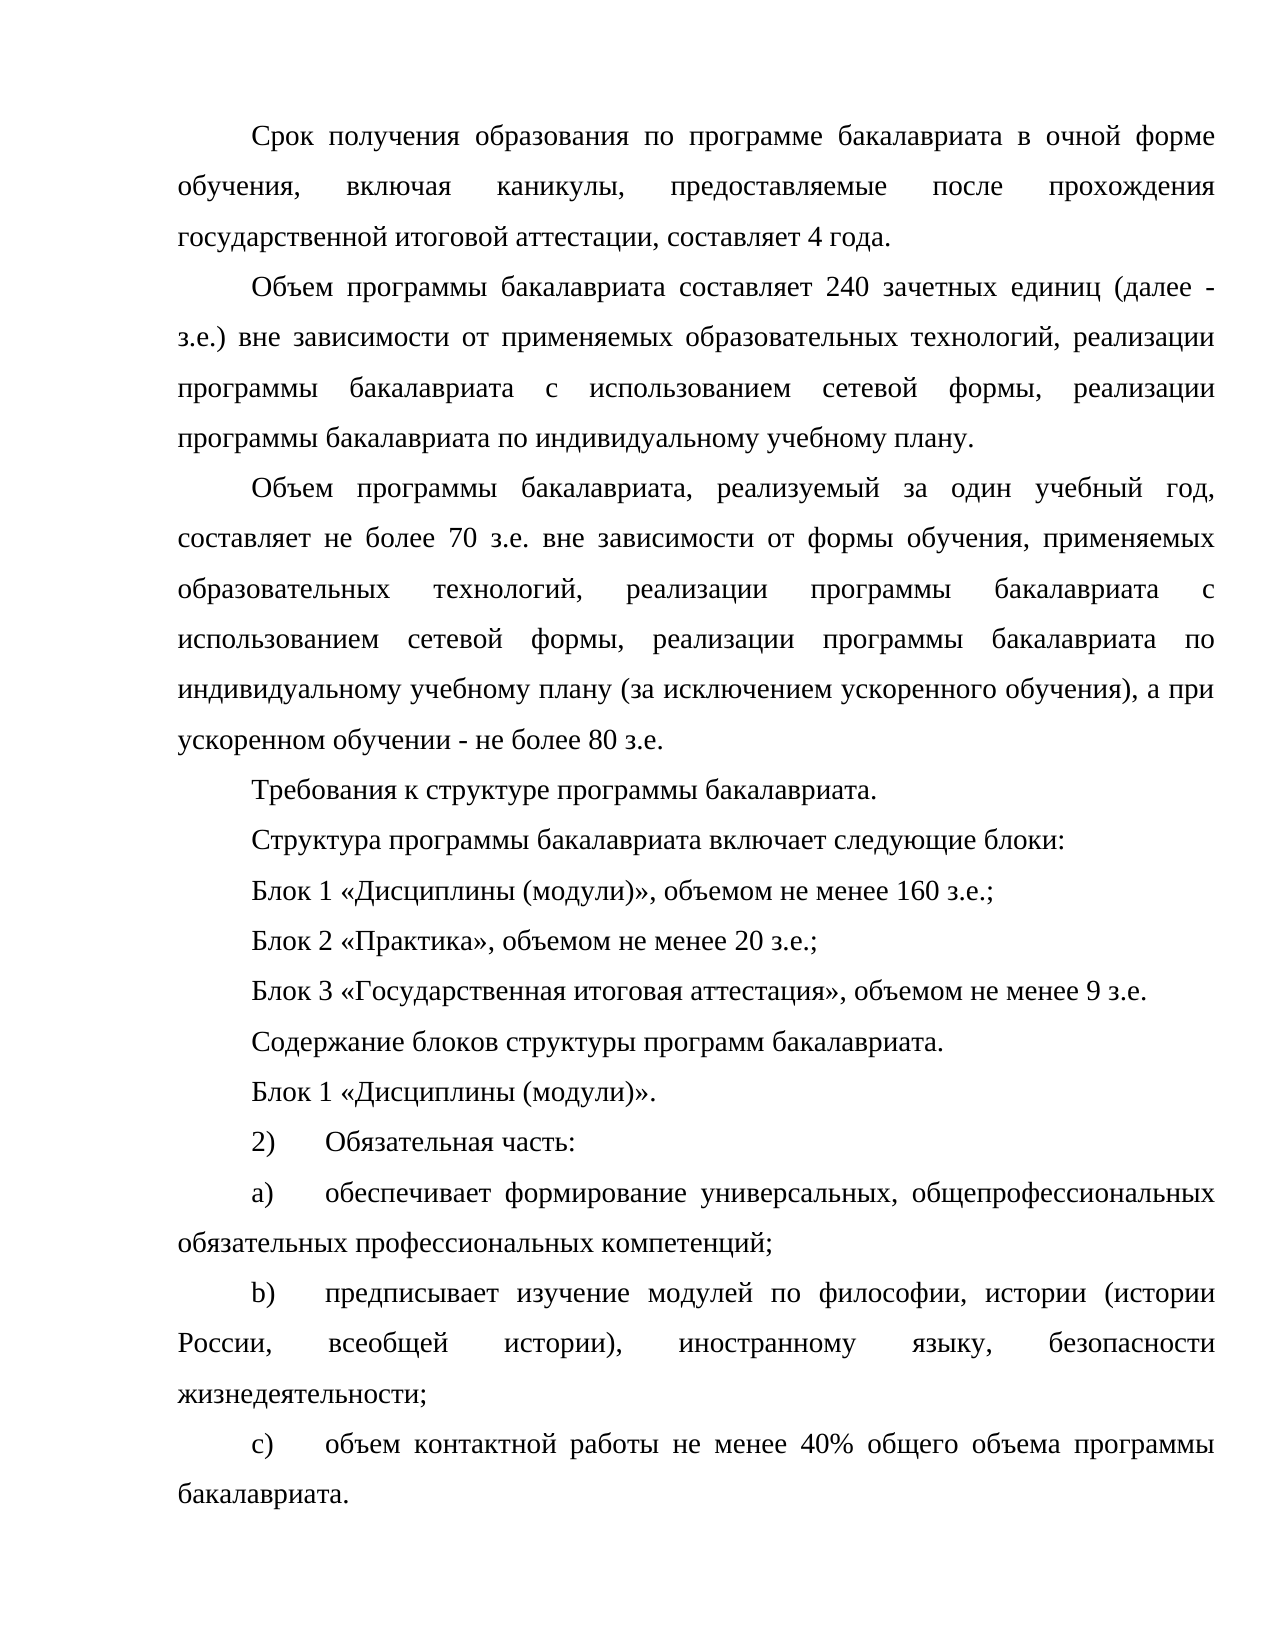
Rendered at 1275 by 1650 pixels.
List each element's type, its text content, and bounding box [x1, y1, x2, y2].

text Структура программы бакалавриата включает следующие блоки: [177, 822, 1216, 856]
list обеспечивает формирование универсальных, общепрофессиональных обязательных профессиональных компетенций; [177, 1175, 1216, 1258]
text Требования к структуре программы бакалавриата. [177, 772, 1216, 806]
list объем контактной работы не менее 40% общего объема программы бакалавриата. [177, 1426, 1216, 1510]
text Блок 1 «Дисциплины (модули)», объемом не менее 160 з.е.; [177, 873, 1216, 906]
text Блок 1 «Дисциплины (модули)». [177, 1074, 1216, 1108]
text Блок 2 «Практика», объемом не менее 20 з.е.; [177, 923, 1216, 957]
text Объем программы бакалавриата, реализуемый за один учебный год, составляет не более 70 з.е. вне зависимости от формы обучения, применяемых образовательных технологий, реализации программы бакалавриата с использованием сетевой формы, реализации программы бакалавриата по индивидуальному учебному плану (за исключением ускоренного обучения), а при ускоренном обучении - не более 80 з.е. [177, 470, 1216, 755]
text Объем программы бакалавриата составляет 240 зачетных единиц (далее - з.е.) вне зависимости от применяемых образовательных технологий, реализации программы бакалавриата с использованием сетевой формы, реализации программы бакалавриата по индивидуальному учебному плану. [177, 269, 1216, 453]
list Обязательная часть: [177, 1124, 1216, 1158]
list предписывает изучение модулей по философии, истории (истории России, всеобщей истории), иностранному языку, безопасности жизнедеятельности; [177, 1275, 1216, 1409]
text Содержание блоков структуры программ бакалавриата. [177, 1024, 1216, 1057]
text Блок 3 «Государственная итоговая аттестация», объемом не менее 9 з.е. [177, 973, 1216, 1007]
